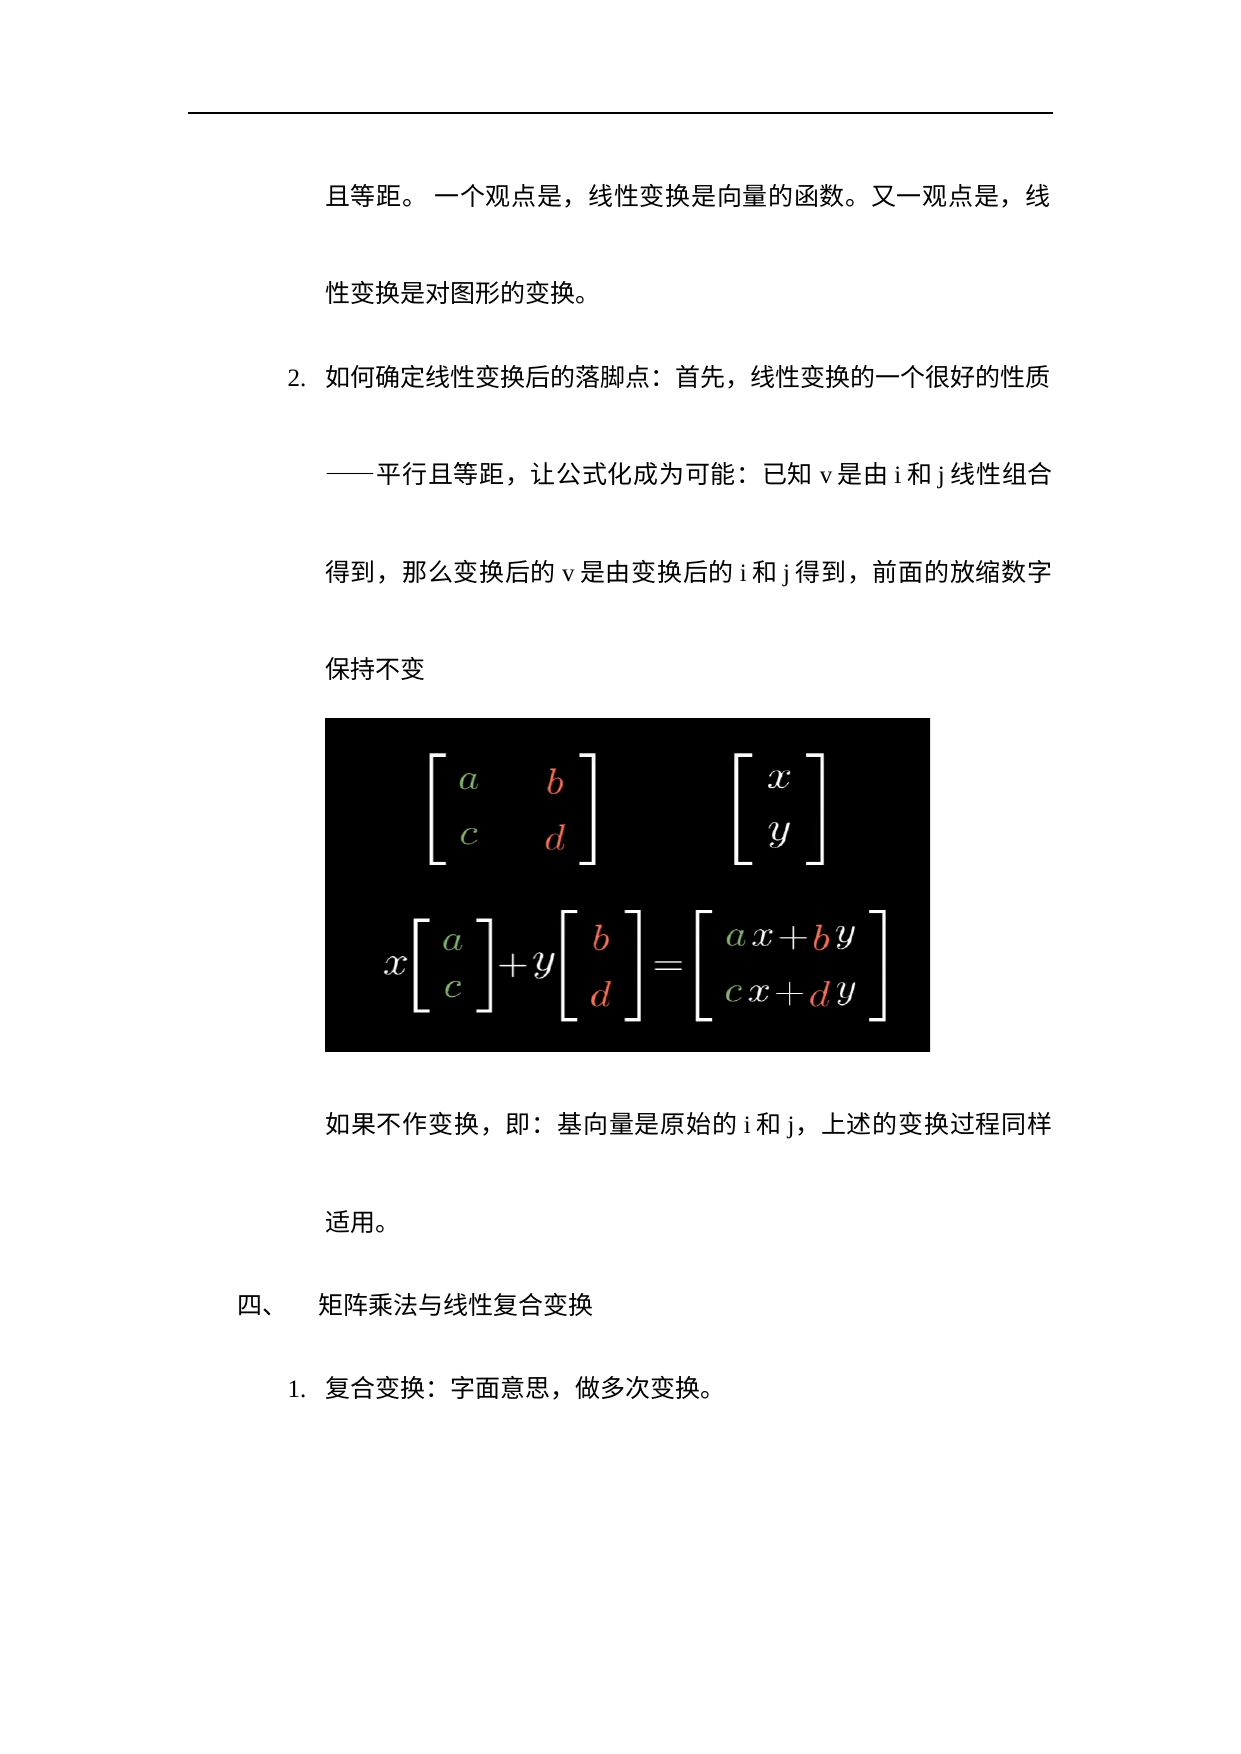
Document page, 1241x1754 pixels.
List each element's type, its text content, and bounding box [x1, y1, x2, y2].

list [287, 162, 1053, 324]
list 矩阵乘法与线性复合变换 [237, 1271, 1053, 1336]
picture [325, 718, 931, 1052]
list 如果不作变换，即：基向量是原始的i和j，上述的变换过程同样适用。 [325, 1090, 1053, 1253]
list 复合变换：字面意思，做多次变换。 [287, 1354, 1053, 1419]
list 如何确定线性变换后的落脚点：首先，线性变换的一个很好的性质——平行且等距，让公式化成为可能：已知v是由i和j线性组合得到，那么变换后的v是由变换后的i和j得到，前面的放缩数字保持不变 [287, 343, 1053, 700]
